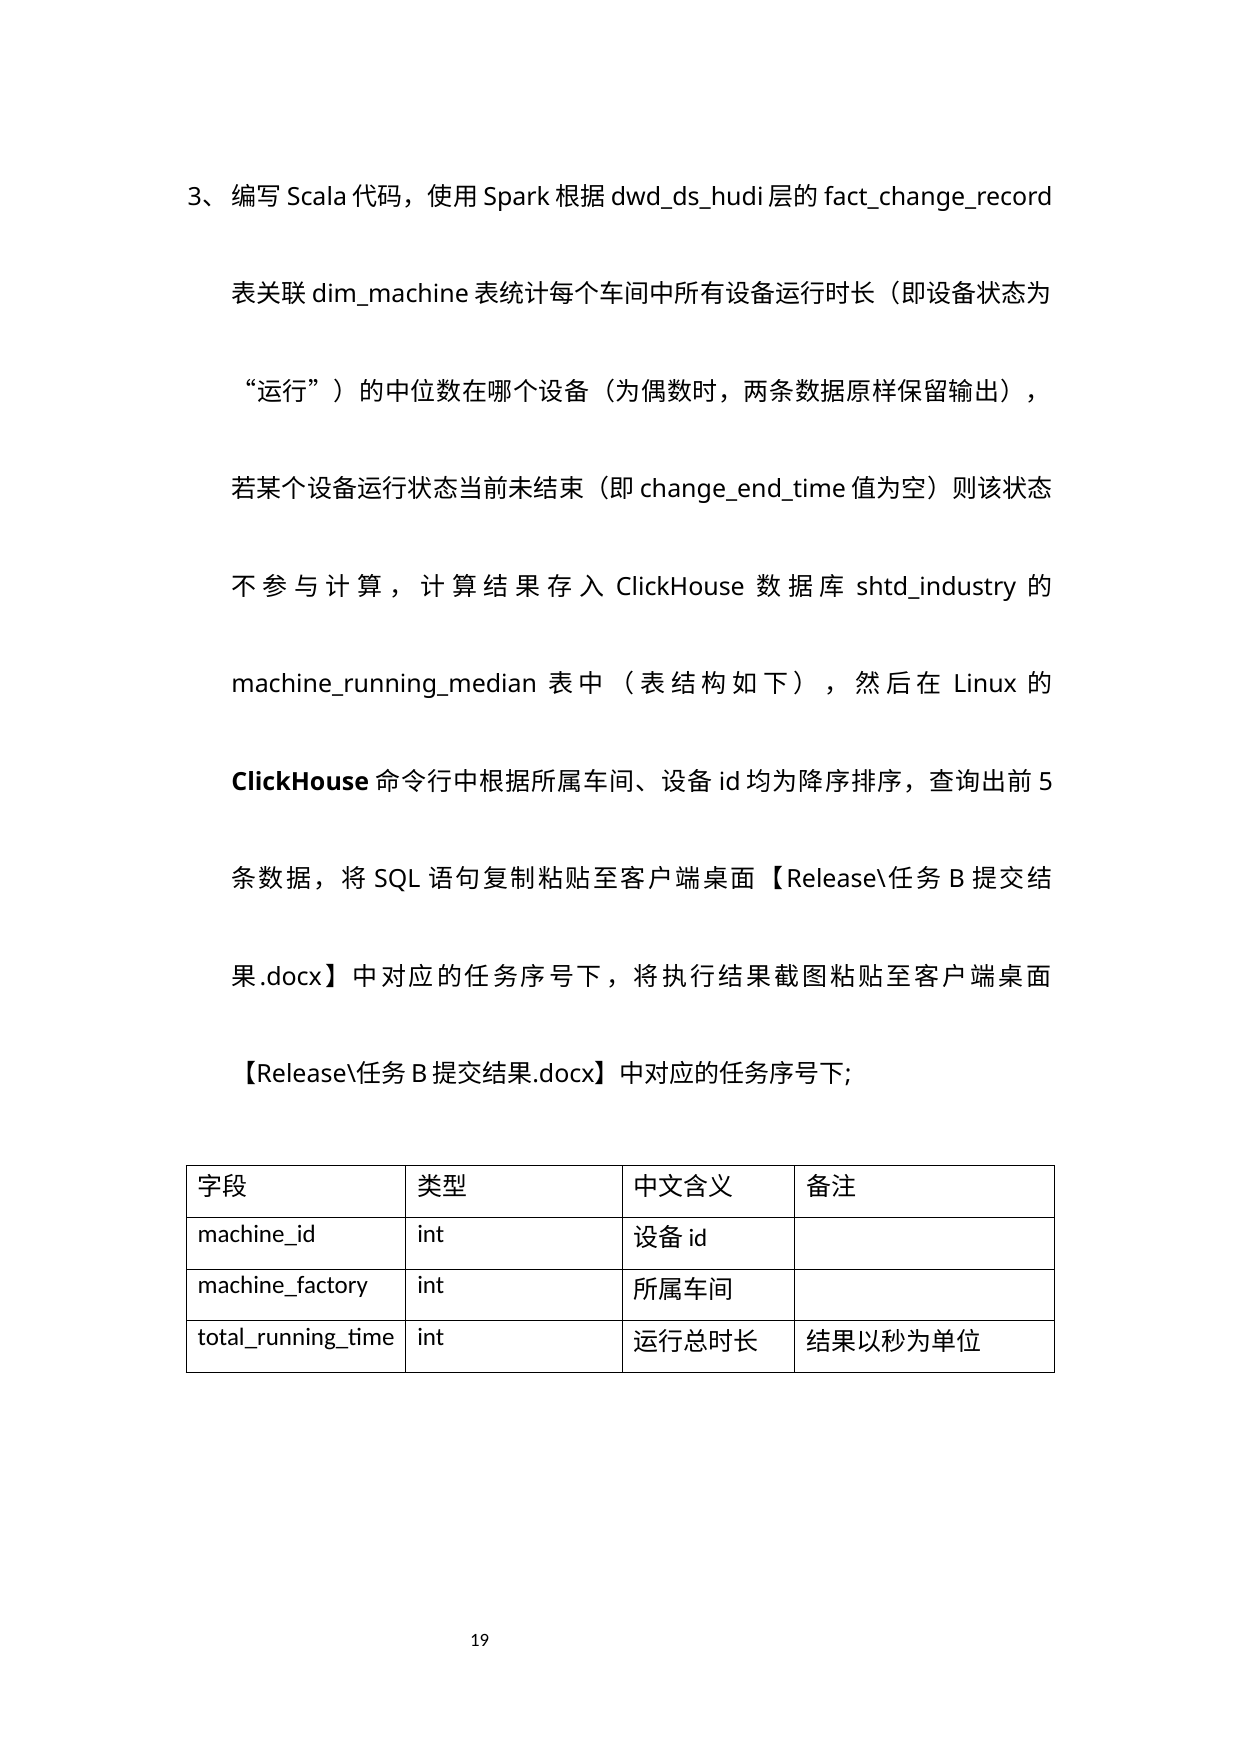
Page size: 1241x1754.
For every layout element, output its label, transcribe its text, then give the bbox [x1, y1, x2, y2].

table_cell 结果以秒为单位 [795, 1321, 1054, 1372]
table_cell [795, 1218, 1054, 1268]
table_header 备注 [795, 1166, 1054, 1217]
table_cell [795, 1270, 1054, 1320]
table_cell machine_id [187, 1218, 405, 1268]
table_header 中文含义 [623, 1166, 794, 1217]
table_cell 运行总时长 [623, 1321, 794, 1372]
table_cell int [406, 1321, 622, 1372]
table_cell 所属车间 [623, 1270, 794, 1320]
table_cell machine_factory [187, 1270, 405, 1320]
table_cell int [406, 1218, 622, 1268]
table_header 字段 [187, 1166, 405, 1217]
table_cell total_running_time [187, 1321, 405, 1372]
table_header 类型 [406, 1166, 622, 1217]
table_cell 设备id [623, 1218, 794, 1268]
list 编写Scala代码，使用Spark根据dwd_ds_hudi层的fact_change_record表关联dim_machine表统计每个车间中所有设备运行时长（即设备状态为“运行”）的中位数在哪个设备（为偶数时，两条数据原样保留输出），若某个设备运行状态当前未结束（即change_end_time值为空）则该状态不参与计算，计算结果存入ClickHouse数据库shtd_industry的machine_running_median表中（表结构如下），然后在Linux的ClickHouse命令行中根据所属车间、设备id均为降序排序，查询出前5条数据，将SQL语句复制粘贴至客户端桌面【Release\任务B提交结果.docx】中对应的任务序号下，将执行结果截图粘贴至客户端桌面【Release\任务B提交结果.docx】中对应的任务序号下; [187, 162, 1053, 1104]
table_cell int [406, 1270, 622, 1320]
